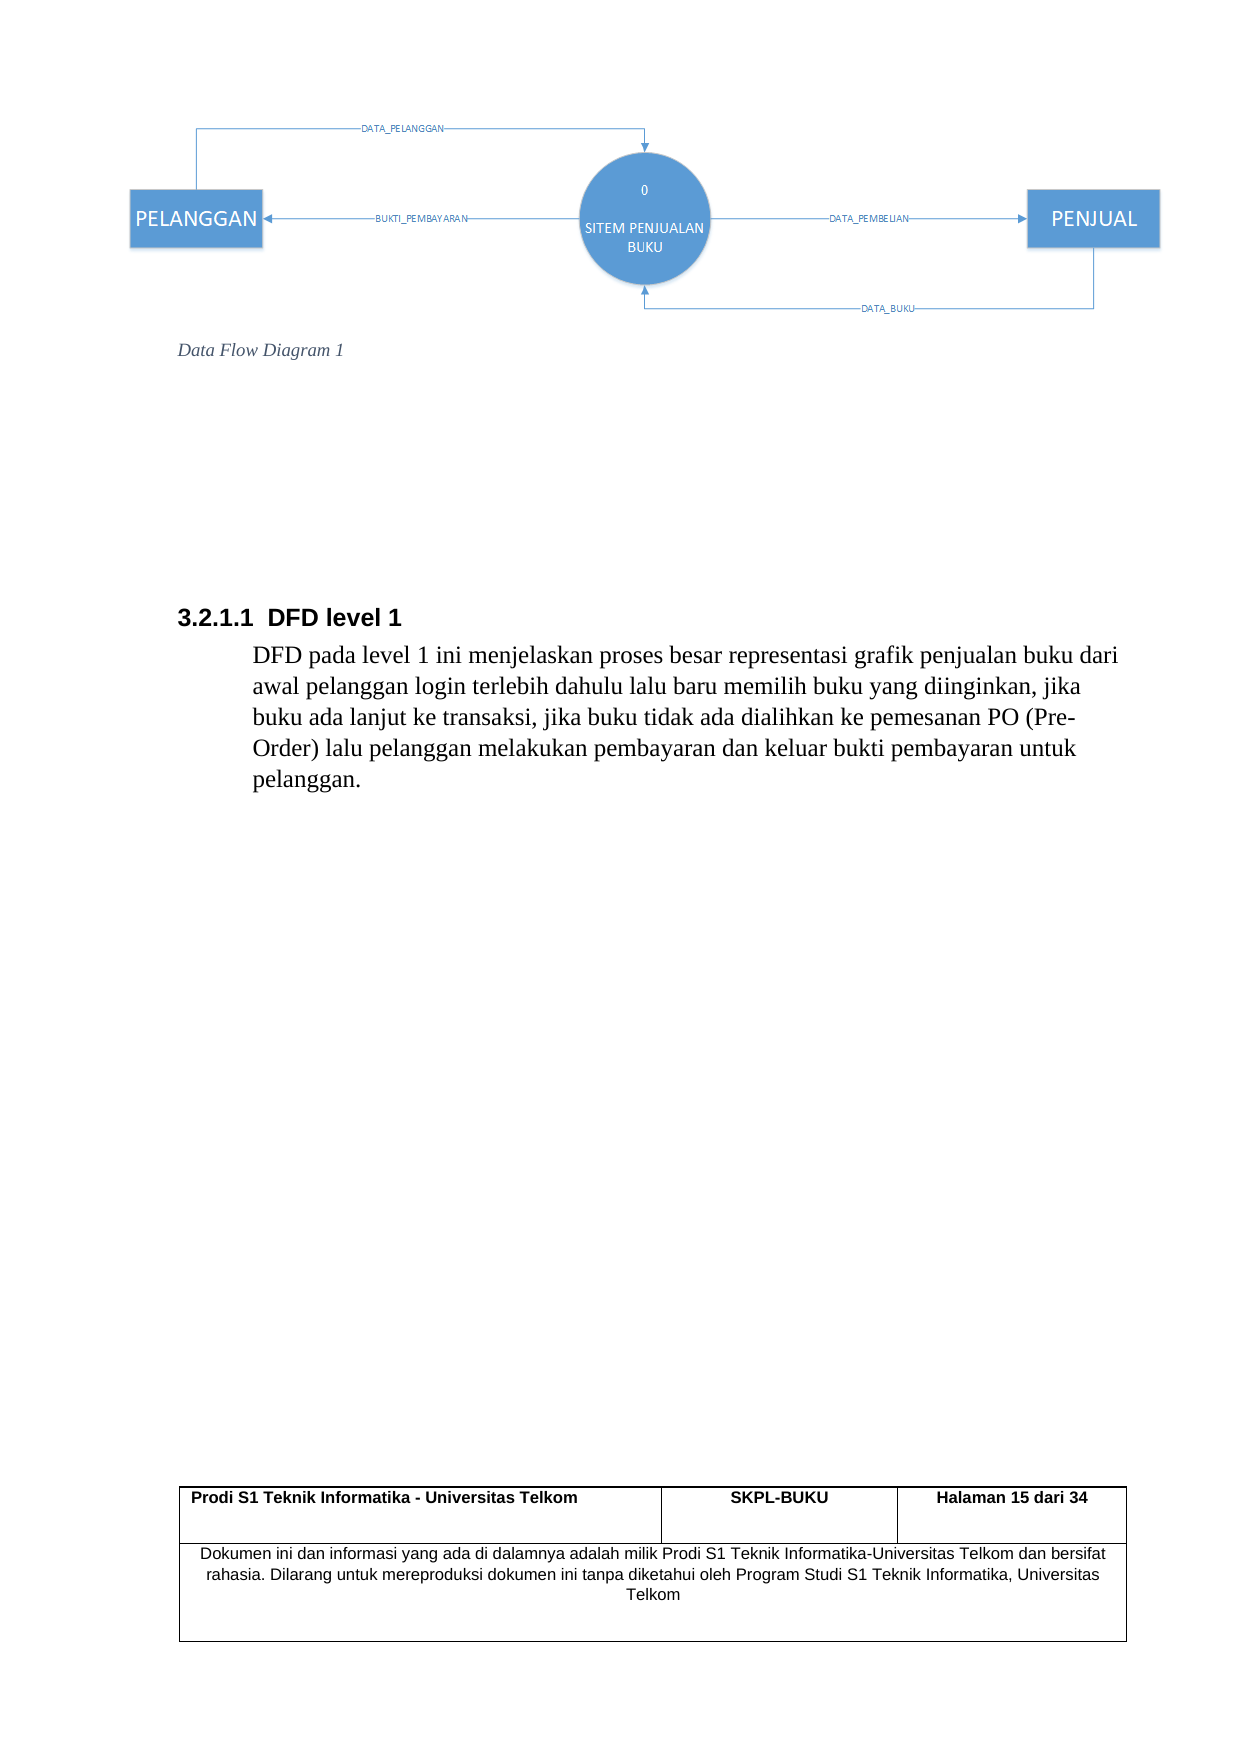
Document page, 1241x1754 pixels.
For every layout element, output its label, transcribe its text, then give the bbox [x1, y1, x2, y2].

subtitle DFD level 1 [177, 602, 1122, 631]
text DFD pada level 1 ini menjelaskan proses besar representasi grafik penjualan buku dari awal pelanggan login terlebih dahulu lalu baru memilih buku yang diinginkan, jika buku ada lanjut ke transaksi, jika buku tidak ada dialihkan ke pemesanan PO (Pre-Order) lalu pelanggan melakukan pembayaran dan keluar bukti pembayaran untuk pelanggan. [252, 640, 1122, 793]
text Data Flow Diagram 1 [177, 339, 1122, 360]
picture [118, 118, 1169, 321]
